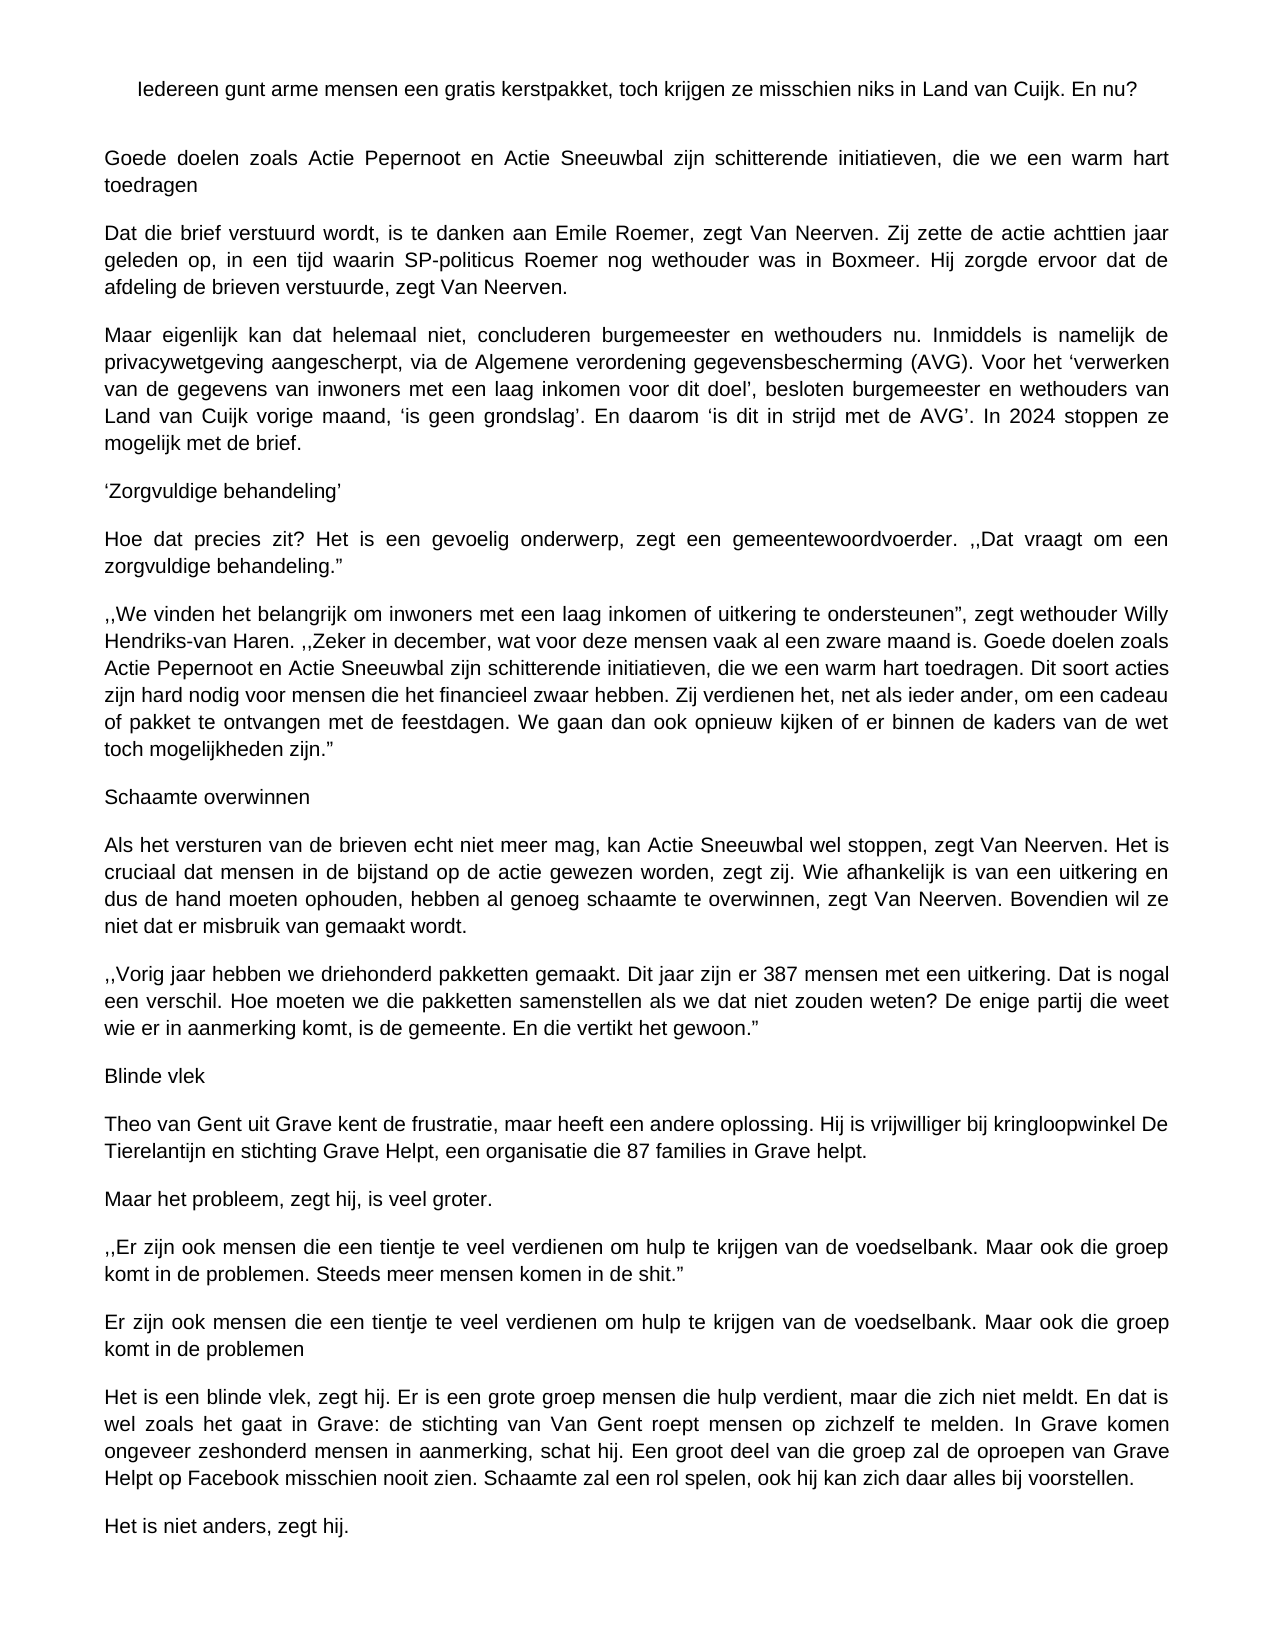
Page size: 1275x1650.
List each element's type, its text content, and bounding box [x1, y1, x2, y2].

text Blinde vlek [104, 1061, 1171, 1088]
text ,,Vorig jaar hebben we driehonderd pakketten gemaakt. Dit jaar zijn er 387 mensen met een uitkering. Dat is nogal een verschil. Hoe moeten we die pakketten samenstellen als we dat niet zouden weten? De enige partij die weet wie er in aanmerking komt, is de gemeente. En die vertikt het gewoon.” [104, 959, 1171, 1040]
text Het is een blinde vlek, zegt hij. Er is een grote groep mensen die hulp verdient, maar die zich niet meldt. En dat is wel zoals het gaat in Grave: de stichting van Van Gent roept mensen op zichzelf te melden. In Grave komen ongeveer zeshonderd mensen in aanmerking, schat hij. Een groot deel van die groep zal de oproepen van Grave Helpt op Facebook misschien nooit zien. Schaamte zal een rol spelen, ook hij kan zich daar alles bij voorstellen. [104, 1382, 1171, 1490]
text Maar eigenlijk kan dat helemaal niet, concluderen burgemeester en wethouders nu. Inmiddels is namelijk de privacywetgeving aangescherpt, via de Algemene verordening gegevensbescherming (AVG). Voor het ‘verwerken van de gegevens van inwoners met een laag inkomen voor dit doel’, besloten burgemeester en wethouders van Land van Cuijk vorige maand, ‘is geen grondslag’. En daarom ‘is dit in strijd met de AVG’. In 2024 stoppen ze mogelijk met de brief. [104, 319, 1171, 455]
text Goede doelen zoals Actie Pepernoot en Actie Sneeuwbal zijn schitterende initiatieven, die we een warm hart toedragen [104, 142, 1171, 196]
text Er zijn ook mensen die een tientje te veel verdienen om hulp te krijgen van de voedselbank. Maar ook die groep komt in de problemen [104, 1307, 1171, 1361]
text Als het versturen van de brieven echt niet meer mag, kan Actie Sneeuwbal wel stoppen, zegt Van Neerven. Het is cruciaal dat mensen in de bijstand op de actie gewezen worden, zegt zij. Wie afhankelijk is van een uitkering en dus de hand moeten ophouden, hebben al genoeg schaamte te overwinnen, zegt Van Neerven. Bovendien wil ze niet dat er misbruik van gemaakt wordt. [104, 830, 1171, 938]
text Dat die brief verstuurd wordt, is te danken aan Emile Roemer, zegt Van Neerven. Zij zette de actie achttien jaar geleden op, in een tijd waarin SP-politicus Roemer nog wethouder was in Boxmeer. Hij zorgde ervoor dat de afdeling de brieven verstuurde, zegt Van Neerven. [104, 217, 1171, 298]
text Maar het probleem, zegt hij, is veel groter. [104, 1184, 1171, 1211]
text ,,We vinden het belangrijk om inwoners met een laag inkomen of uitkering te ondersteunen”, zegt wethouder Willy Hendriks-van Haren. ,,Zeker in december, wat voor deze mensen vaak al een zware maand is. Goede doelen zoals Actie Pepernoot en Actie Sneeuwbal zijn schitterende initiatieven, die we een warm hart toedragen. Dit soort acties zijn hard nodig voor mensen die het financieel zwaar hebben. Zij verdienen het, net als ieder ander, om een cadeau of pakket te ontvangen met de feestdagen. We gaan dan ook opnieuw kijken of er binnen de kaders van de wet toch mogelijkheden zijn.” [104, 598, 1171, 761]
text Theo van Gent uit Grave kent de frustratie, maar heeft een andere oplossing. Hij is vrijwilliger bij kringloopwinkel De Tierelantijn en stichting Grave Helpt, een organisatie die 87 families in Grave helpt. [104, 1109, 1171, 1163]
text ‘Zorgvuldige behandeling’ [104, 476, 1171, 503]
text Schaamte overwinnen [104, 782, 1171, 809]
text Hoe dat precies zit? Het is een gevoelig onderwerp, zegt een gemeentewoordvoerder. ,,Dat vraagt om een zorgvuldige behandeling.” [104, 523, 1171, 578]
text ,,Er zijn ook mensen die een tientje te veel verdienen om hulp te krijgen van de voedselbank. Maar ook die groep komt in de problemen. Steeds meer mensen komen in de shit.” [104, 1232, 1171, 1286]
text Het is niet anders, zegt hij. [104, 1511, 1171, 1538]
